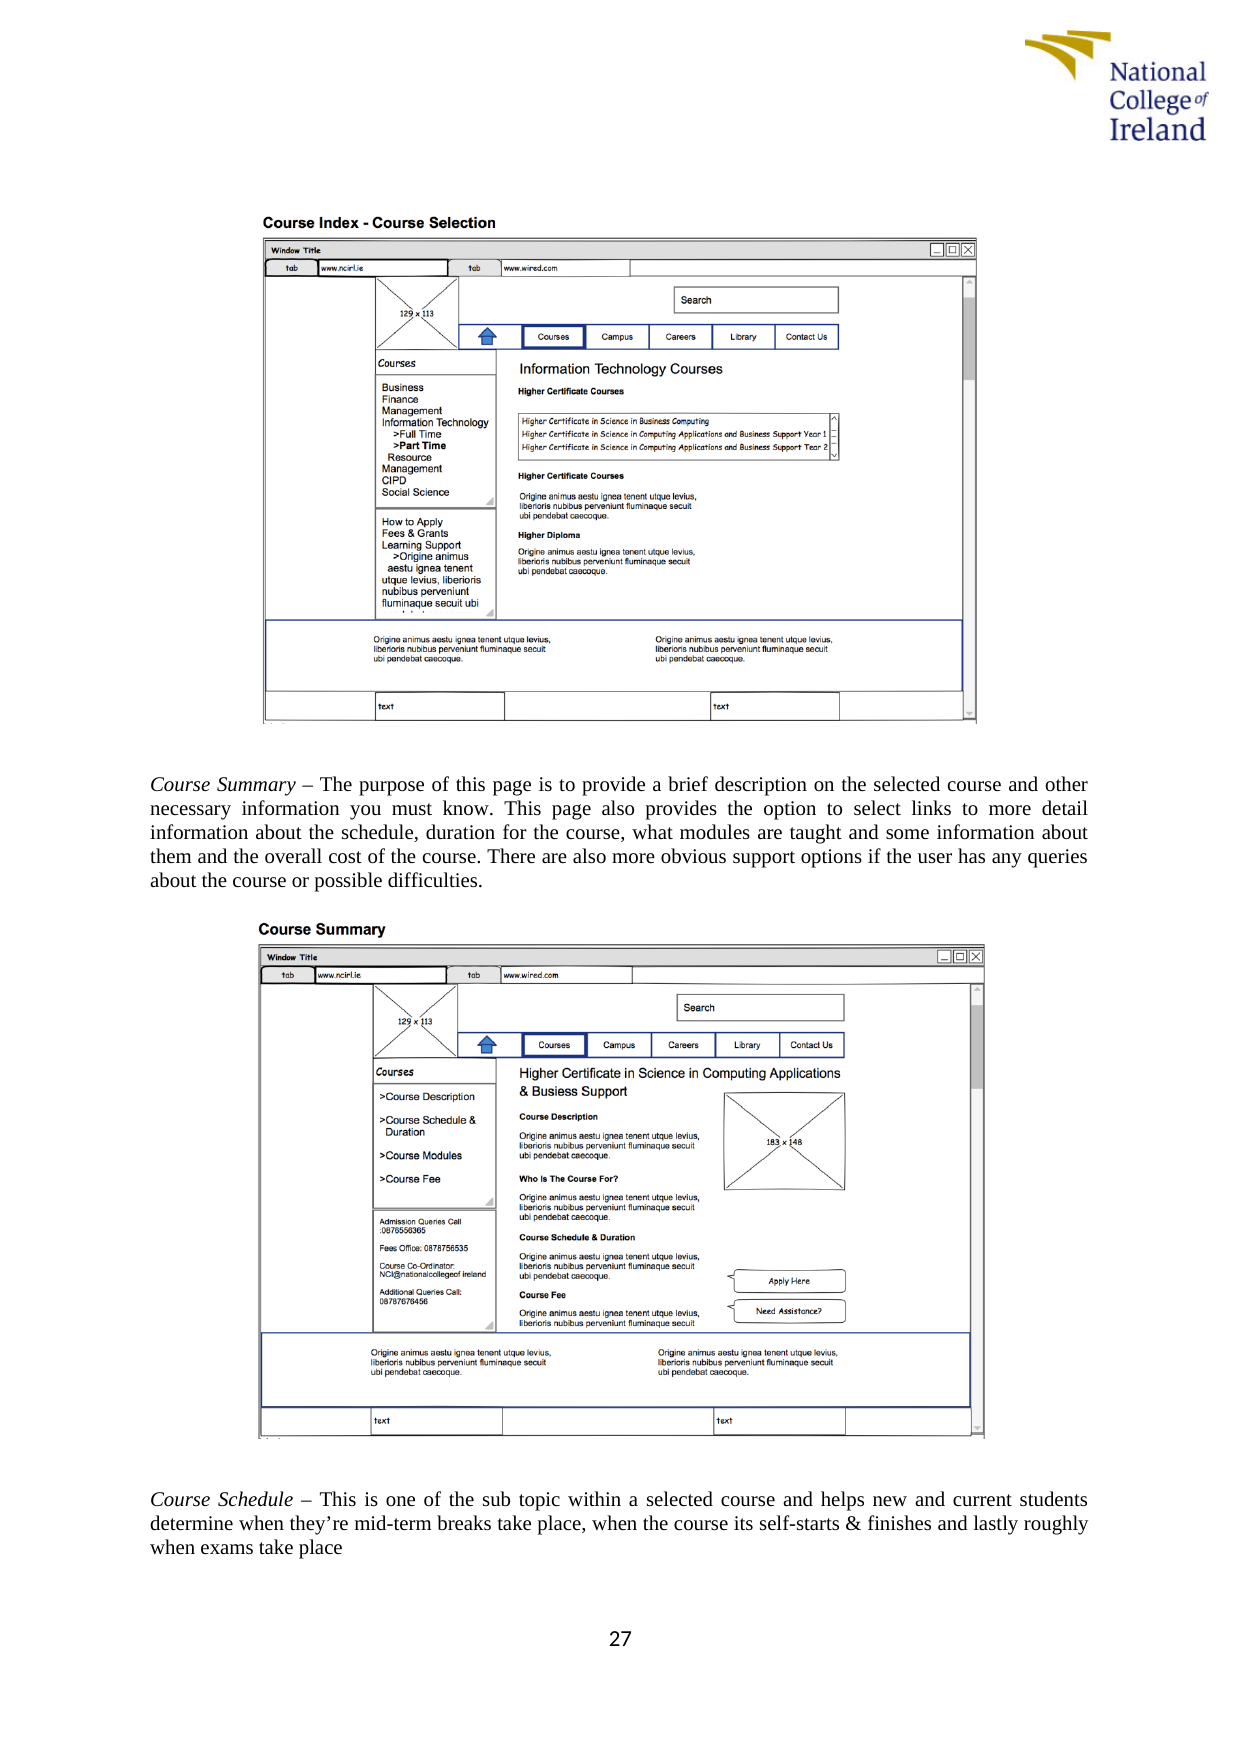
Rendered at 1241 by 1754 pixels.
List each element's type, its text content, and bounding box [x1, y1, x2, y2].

picture [261, 212, 979, 724]
text Course Schedule – This is one of the sub topic within a selected course and helps new and current students determine when they’re mid-term breaks take place, when the course its self-starts & finishes and lastly roughly when exams take place [150, 1487, 1090, 1559]
picture [1025, 30, 1209, 141]
text Course Summary – The purpose of this page is to provide a brief description on the selected course and other necessary information you must know. This page also provides the option to select links to more detail information about the schedule, duration for the course, what modules are taught and some information about them and the overall cost of the course. There are also more obvious support options if the user has any queries about the course or possible difficulties. [150, 772, 1090, 892]
picture [254, 916, 987, 1439]
